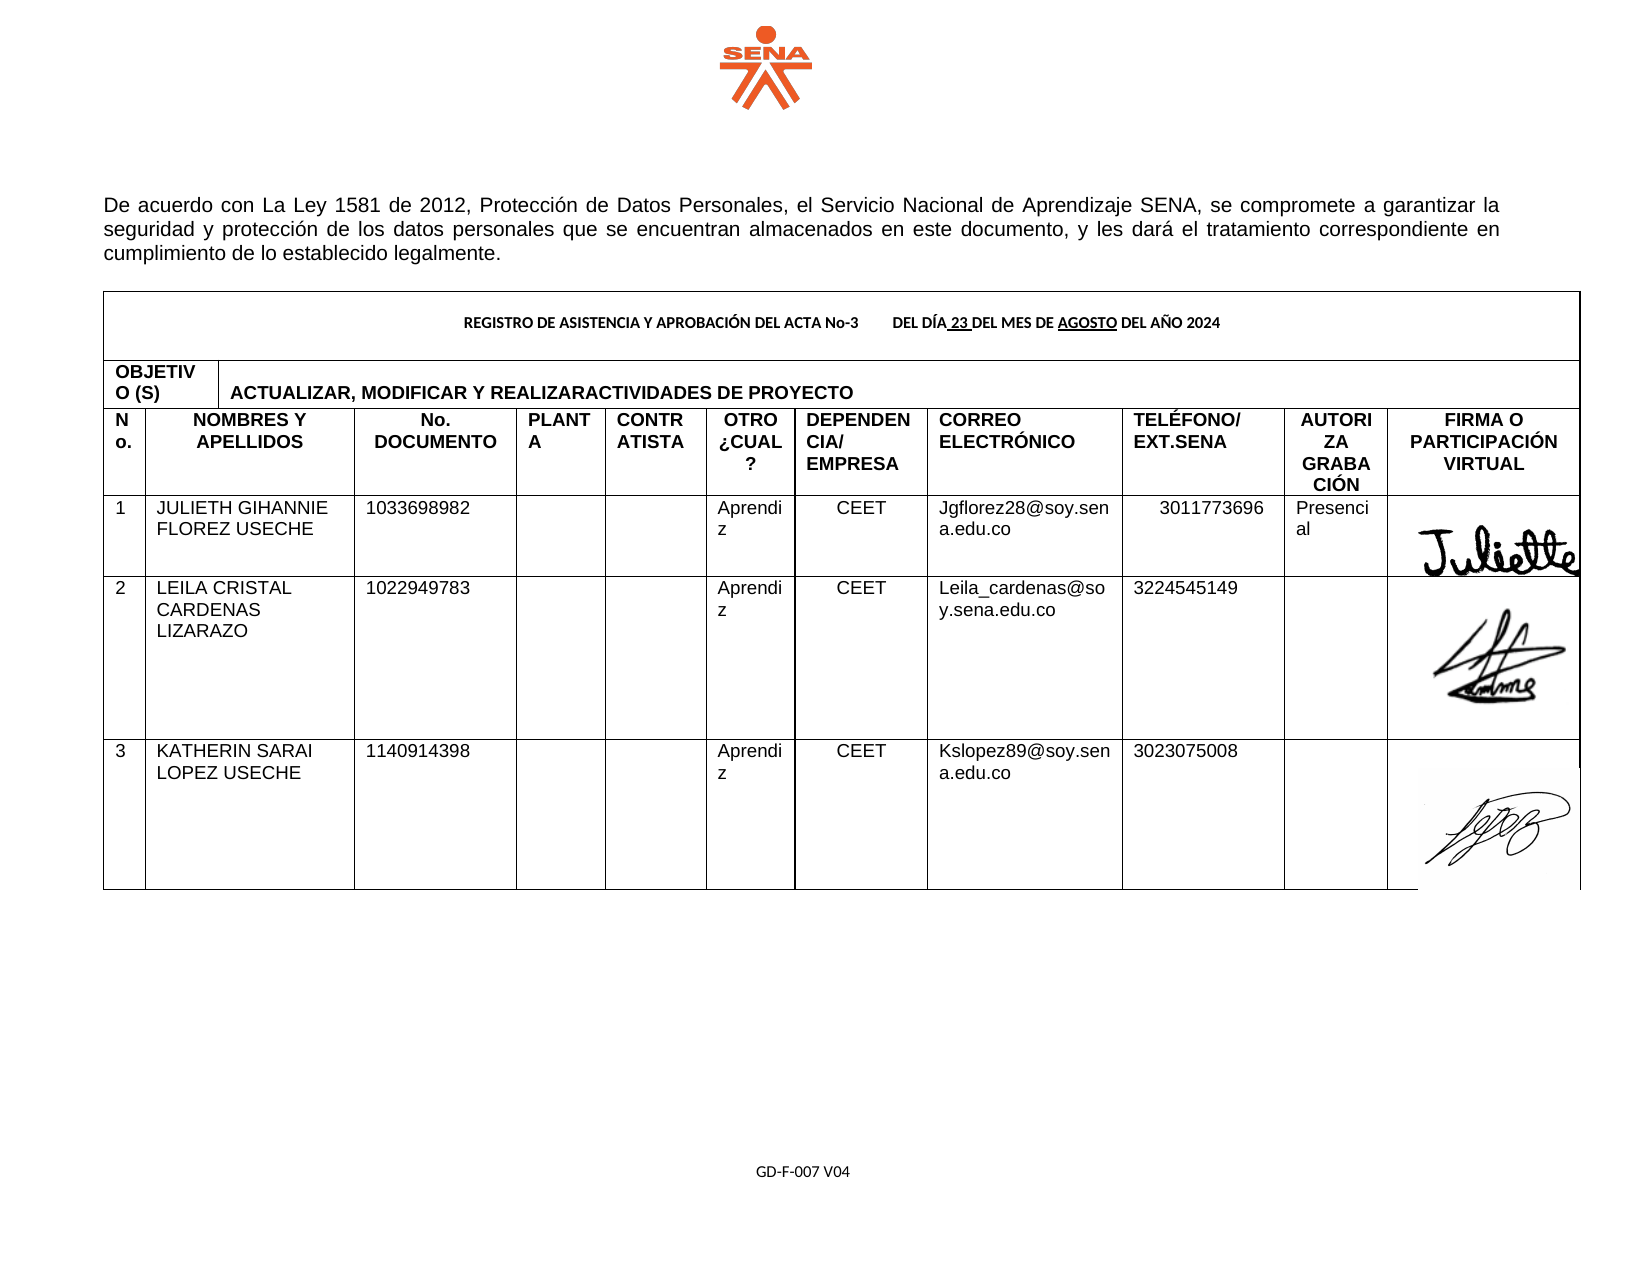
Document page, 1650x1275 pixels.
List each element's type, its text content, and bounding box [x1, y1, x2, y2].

table_cell [517, 577, 605, 739]
table_cell PLANTA [517, 409, 605, 495]
table_cell OTRO ¿CUAL? [707, 409, 794, 495]
table_cell No. [104, 409, 145, 495]
table_cell 3 [104, 740, 145, 889]
picture [719, 26, 812, 111]
table_cell CEET [796, 740, 927, 889]
table_cell [606, 740, 706, 889]
table_cell Presencial [1285, 496, 1387, 576]
table_cell 1 [104, 496, 145, 576]
table_cell Leila_cardenas@soy.sena.edu.co [928, 577, 1122, 739]
table_cell Kslopez89@soy.sena.edu.co [928, 740, 1122, 889]
table_cell NOMBRES Y APELLIDOS [146, 409, 354, 495]
table_cell LEILA CRISTAL CARDENAS LIZARAZO [146, 577, 354, 739]
table_cell FIRMA O PARTICIPACIÓN VIRTUAL [1388, 409, 1579, 495]
table_cell ACTUALIZAR, MODIFICAR Y REALIZARACTIVIDADES DE PROYECTO [219, 361, 1579, 408]
table_cell TELÉFONO/EXT.SENA [1123, 409, 1284, 495]
table_cell Jgflorez28@soy.sena.edu.co [928, 496, 1122, 576]
table_cell [1388, 496, 1579, 576]
table_cell 3023075008 [1123, 740, 1284, 889]
table_cell 1140914398 [355, 740, 516, 889]
table_cell 1022949783 [355, 577, 516, 739]
table_cell Aprendiz [707, 740, 794, 889]
table_cell 1033698982 [355, 496, 516, 576]
table_cell Aprendiz [707, 496, 794, 576]
table_cell [517, 740, 605, 889]
table_cell CONTRATISTA [606, 409, 706, 495]
table_cell [517, 496, 605, 576]
table_cell JULIETH GIHANNIE FLOREZ USECHE [146, 496, 354, 576]
table_cell [1388, 740, 1579, 889]
text De acuerdo con La Ley 1581 de 2012, Protección de Datos Personales, el Servicio Nacional de Aprendizaje SENA, se compromete a garantizar la seguridad y protección de los datos personales que se encuentran almacenados en este documento, y les dará el tratamiento correspondiente en cumplimiento de lo establecido legalmente. [103, 192, 1502, 264]
table_cell No. DOCUMENTO [355, 409, 516, 495]
table_cell [1285, 577, 1387, 739]
table_cell Aprendiz [707, 577, 794, 739]
table_cell 3011773696 [1123, 496, 1284, 576]
table_cell DEPENDENCIA/ EMPRESA [796, 409, 927, 495]
table_cell CORREO ELECTRÓNICO [928, 409, 1122, 495]
table_cell KATHERIN SARAI LOPEZ USECHE [146, 740, 354, 889]
table_cell [606, 496, 706, 576]
table_cell [606, 577, 706, 739]
table_cell CEET [796, 496, 927, 576]
table_cell [1285, 740, 1387, 889]
table_cell AUTORIZA GRABACIÓN [1285, 409, 1387, 495]
table_cell [1388, 577, 1579, 739]
table_cell CEET [796, 577, 927, 739]
table_cell 2 [104, 577, 145, 739]
table_cell OBJETIVO (S) [104, 361, 218, 408]
table_cell 3224545149 [1123, 577, 1284, 739]
table_header REGISTRO DE ASISTENCIA Y APROBACIÓN DEL ACTA No-3 DEL DÍA 23 DEL MES DE AGOSTO DEL AÑO 2024 [104, 292, 1579, 359]
